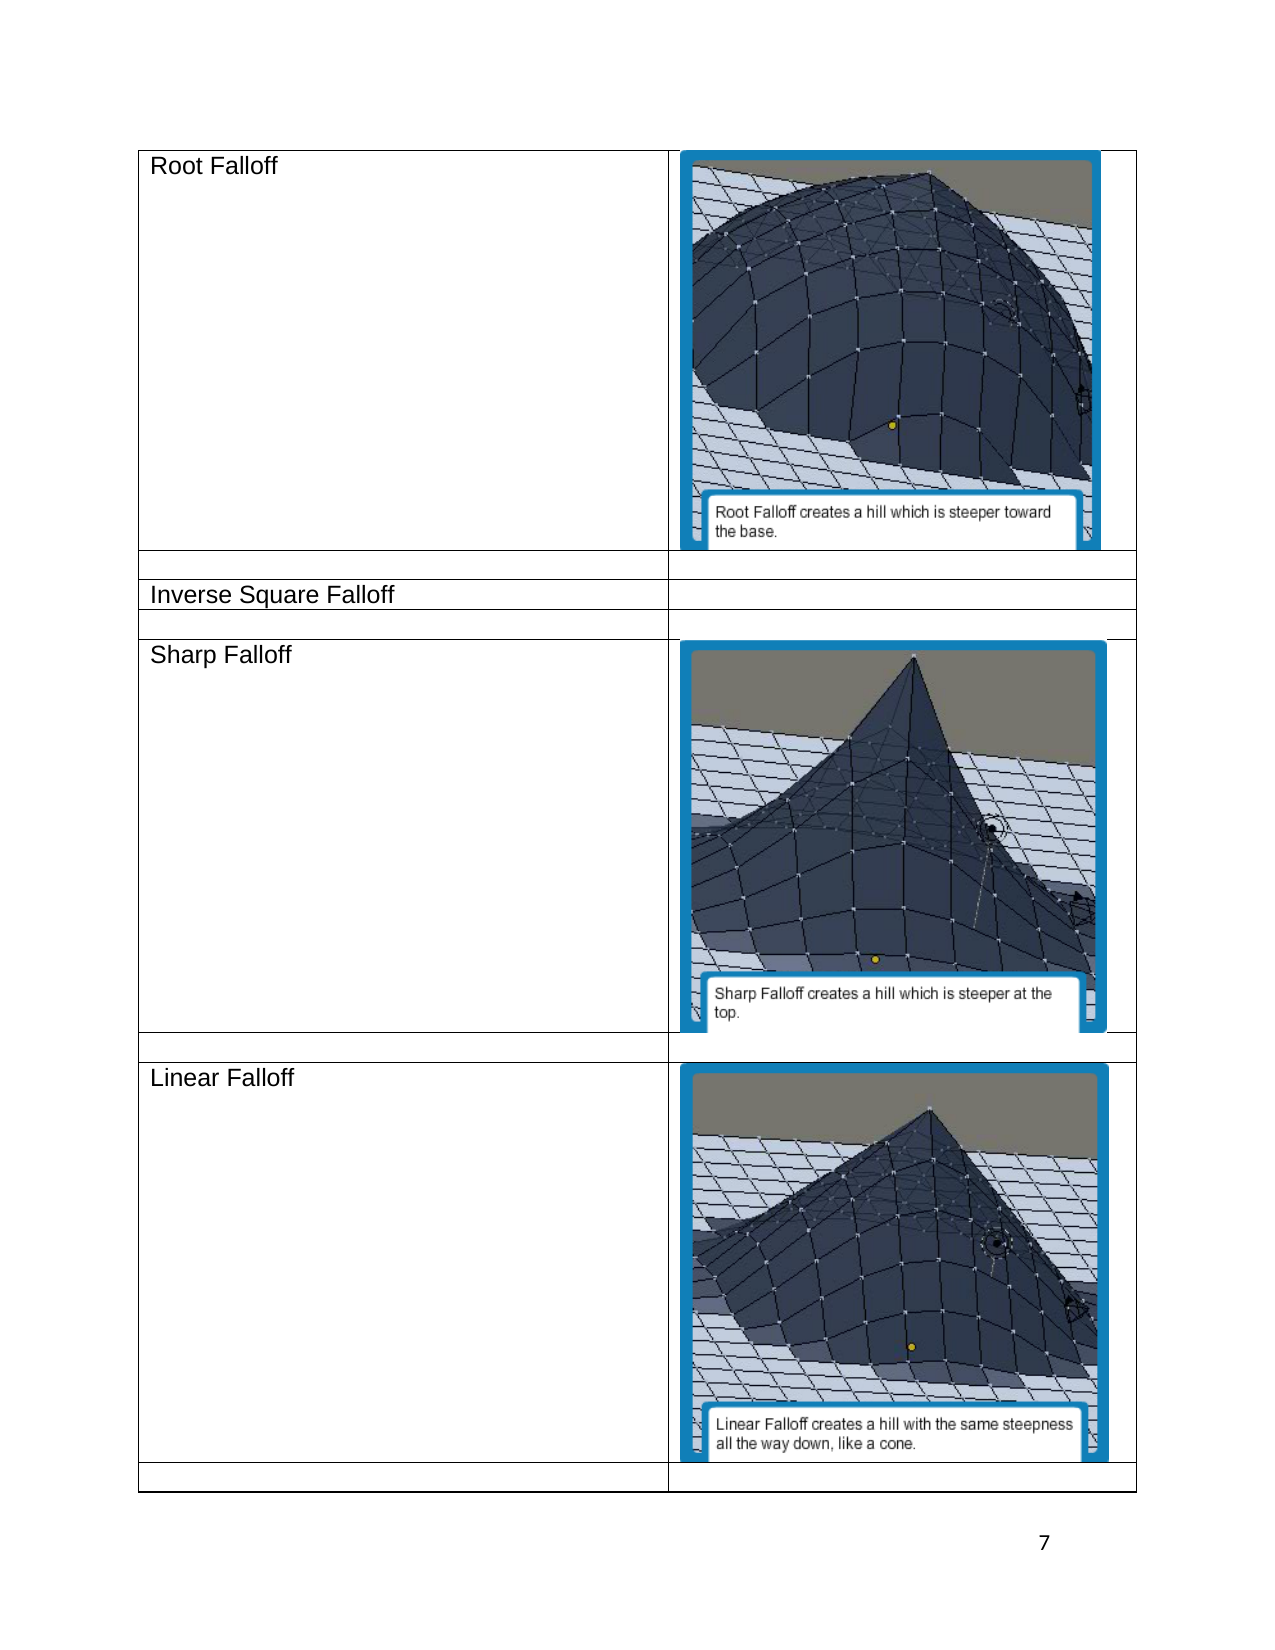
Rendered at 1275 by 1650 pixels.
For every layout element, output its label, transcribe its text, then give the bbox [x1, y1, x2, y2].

table_cell [669, 151, 680, 549]
table_cell [139, 551, 668, 579]
table_cell [139, 1033, 668, 1062]
table_cell [139, 1463, 668, 1491]
table_cell Sharp Falloff [139, 640, 668, 1032]
picture [680, 1063, 1109, 1462]
table_cell Linear Falloff [139, 1063, 668, 1462]
table_cell Root Falloff [139, 151, 668, 549]
table_cell [669, 610, 1136, 639]
table_cell [669, 551, 1136, 579]
table_cell [139, 610, 668, 639]
table_cell [669, 640, 680, 1032]
table_cell [669, 1063, 680, 1462]
table_cell [669, 1033, 1136, 1062]
table_cell [1107, 640, 1136, 1032]
table_cell Inverse Square Falloff [139, 580, 668, 609]
picture [680, 639, 1107, 1033]
table_cell [669, 1463, 1136, 1491]
picture [680, 150, 1101, 550]
table_cell [1109, 1063, 1136, 1462]
table_cell [669, 580, 1136, 609]
table_cell [1101, 151, 1136, 549]
